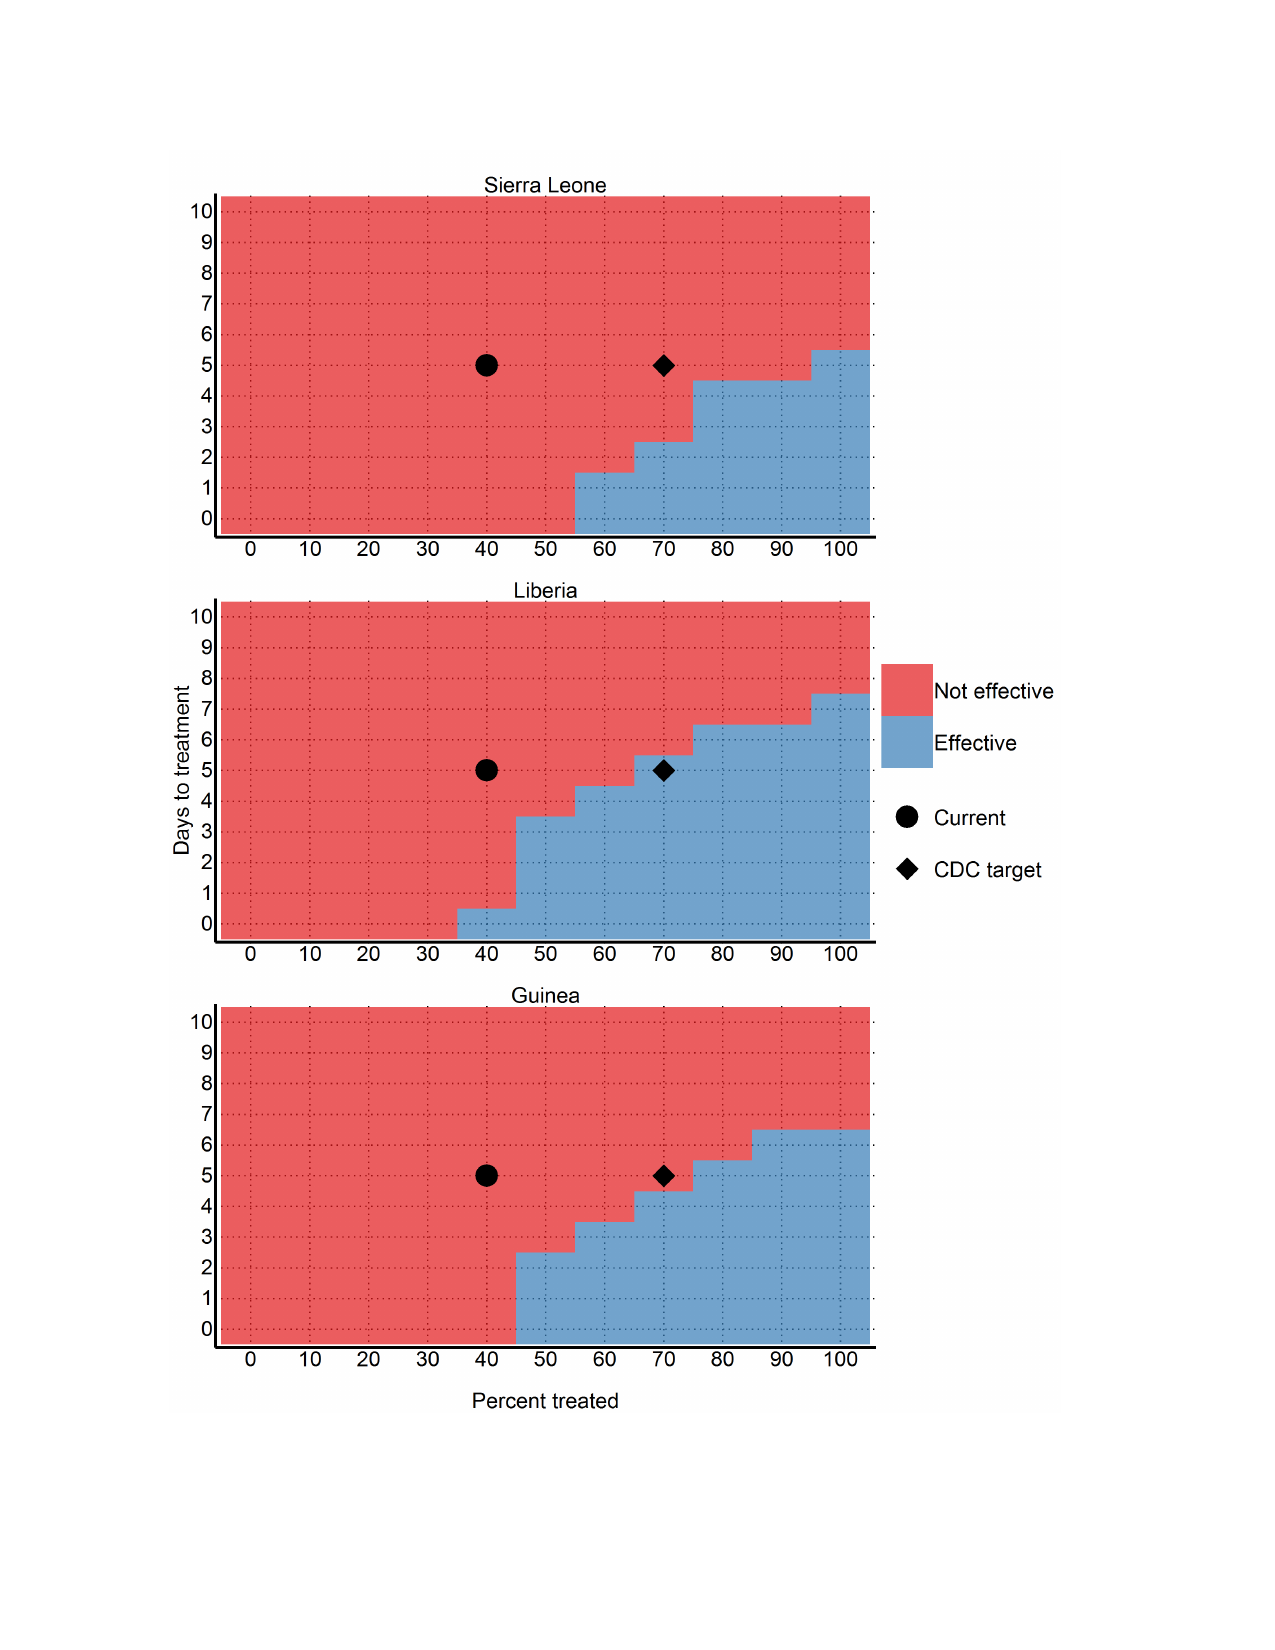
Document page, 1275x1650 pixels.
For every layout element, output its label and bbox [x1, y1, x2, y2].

picture [168, 150, 1062, 1413]
